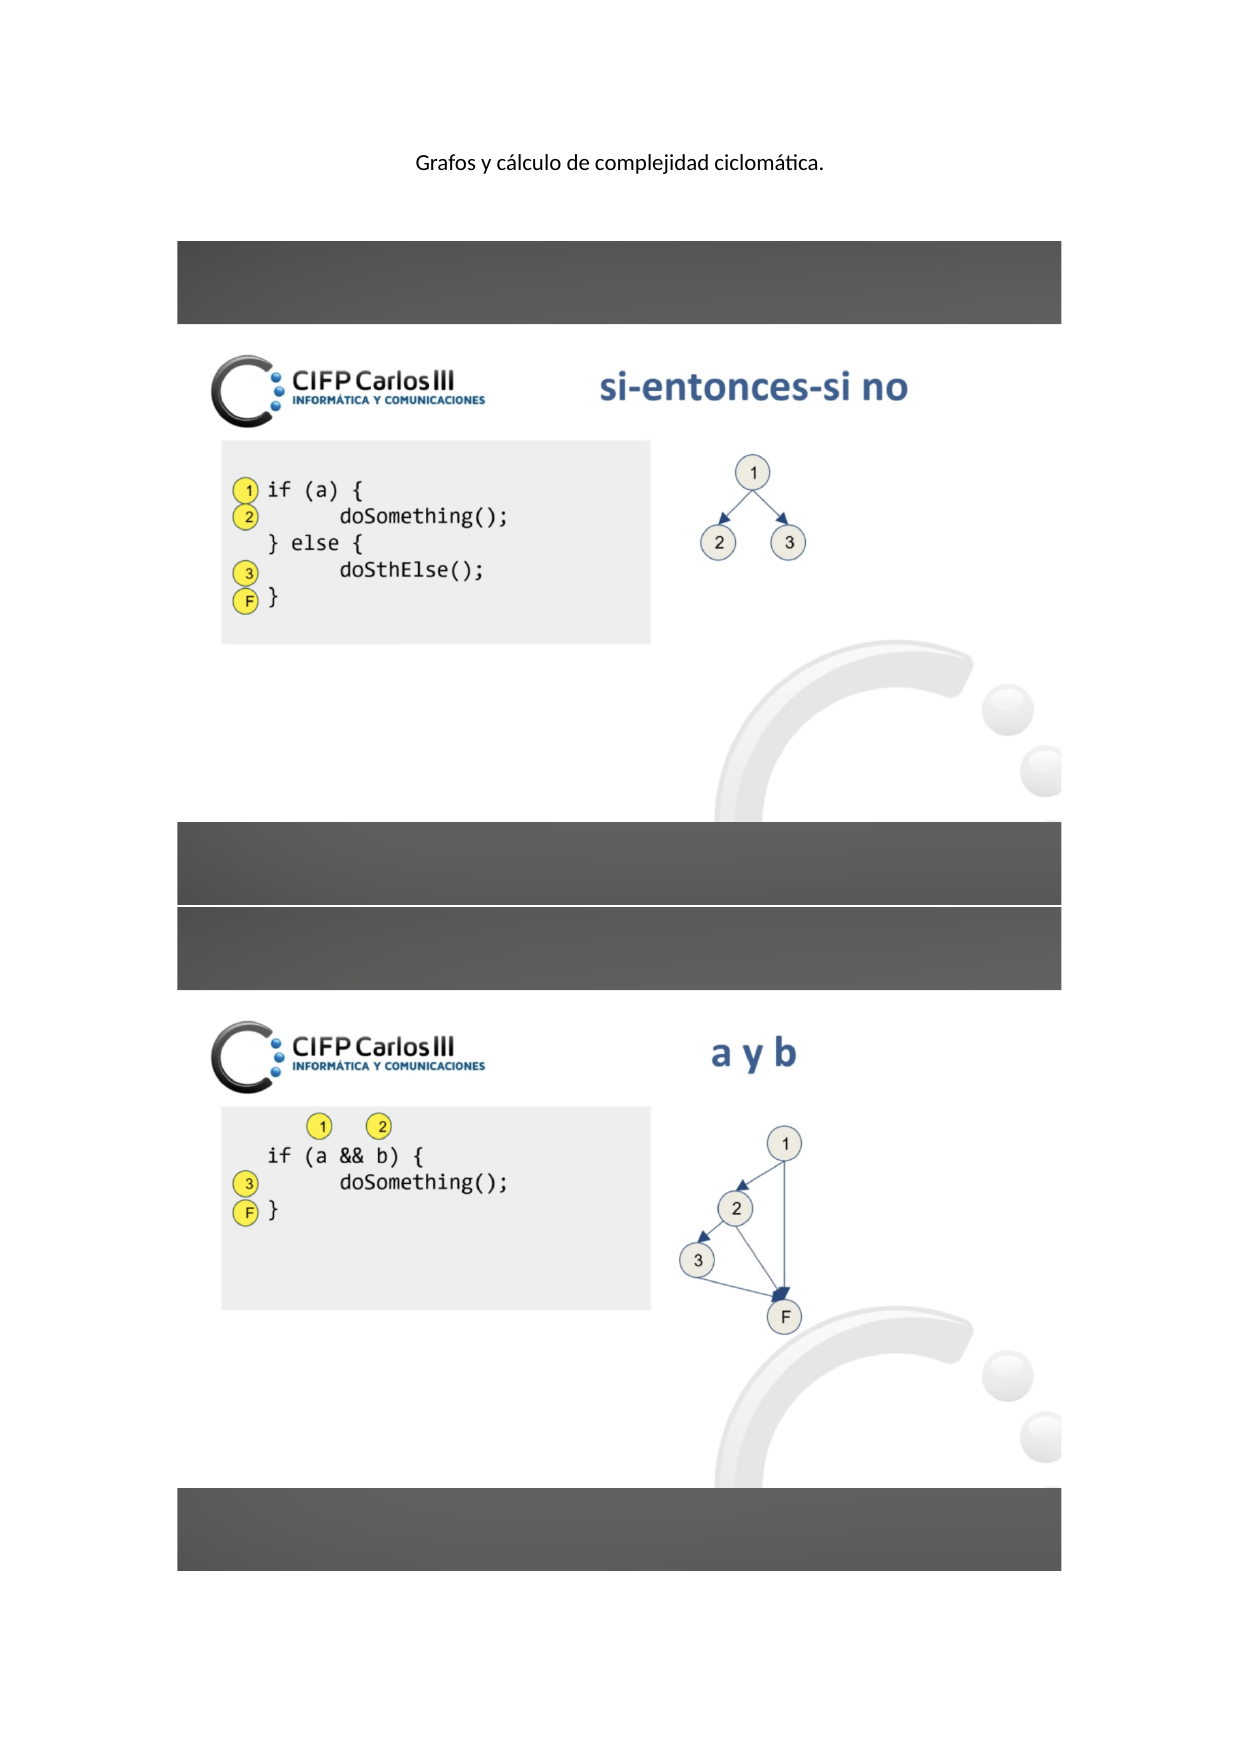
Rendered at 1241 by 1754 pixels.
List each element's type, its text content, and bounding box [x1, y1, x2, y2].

picture [177, 241, 1062, 905]
text Grafos y cálculo de complejidad ciclomática. [177, 148, 1063, 176]
picture [177, 907, 1062, 1571]
